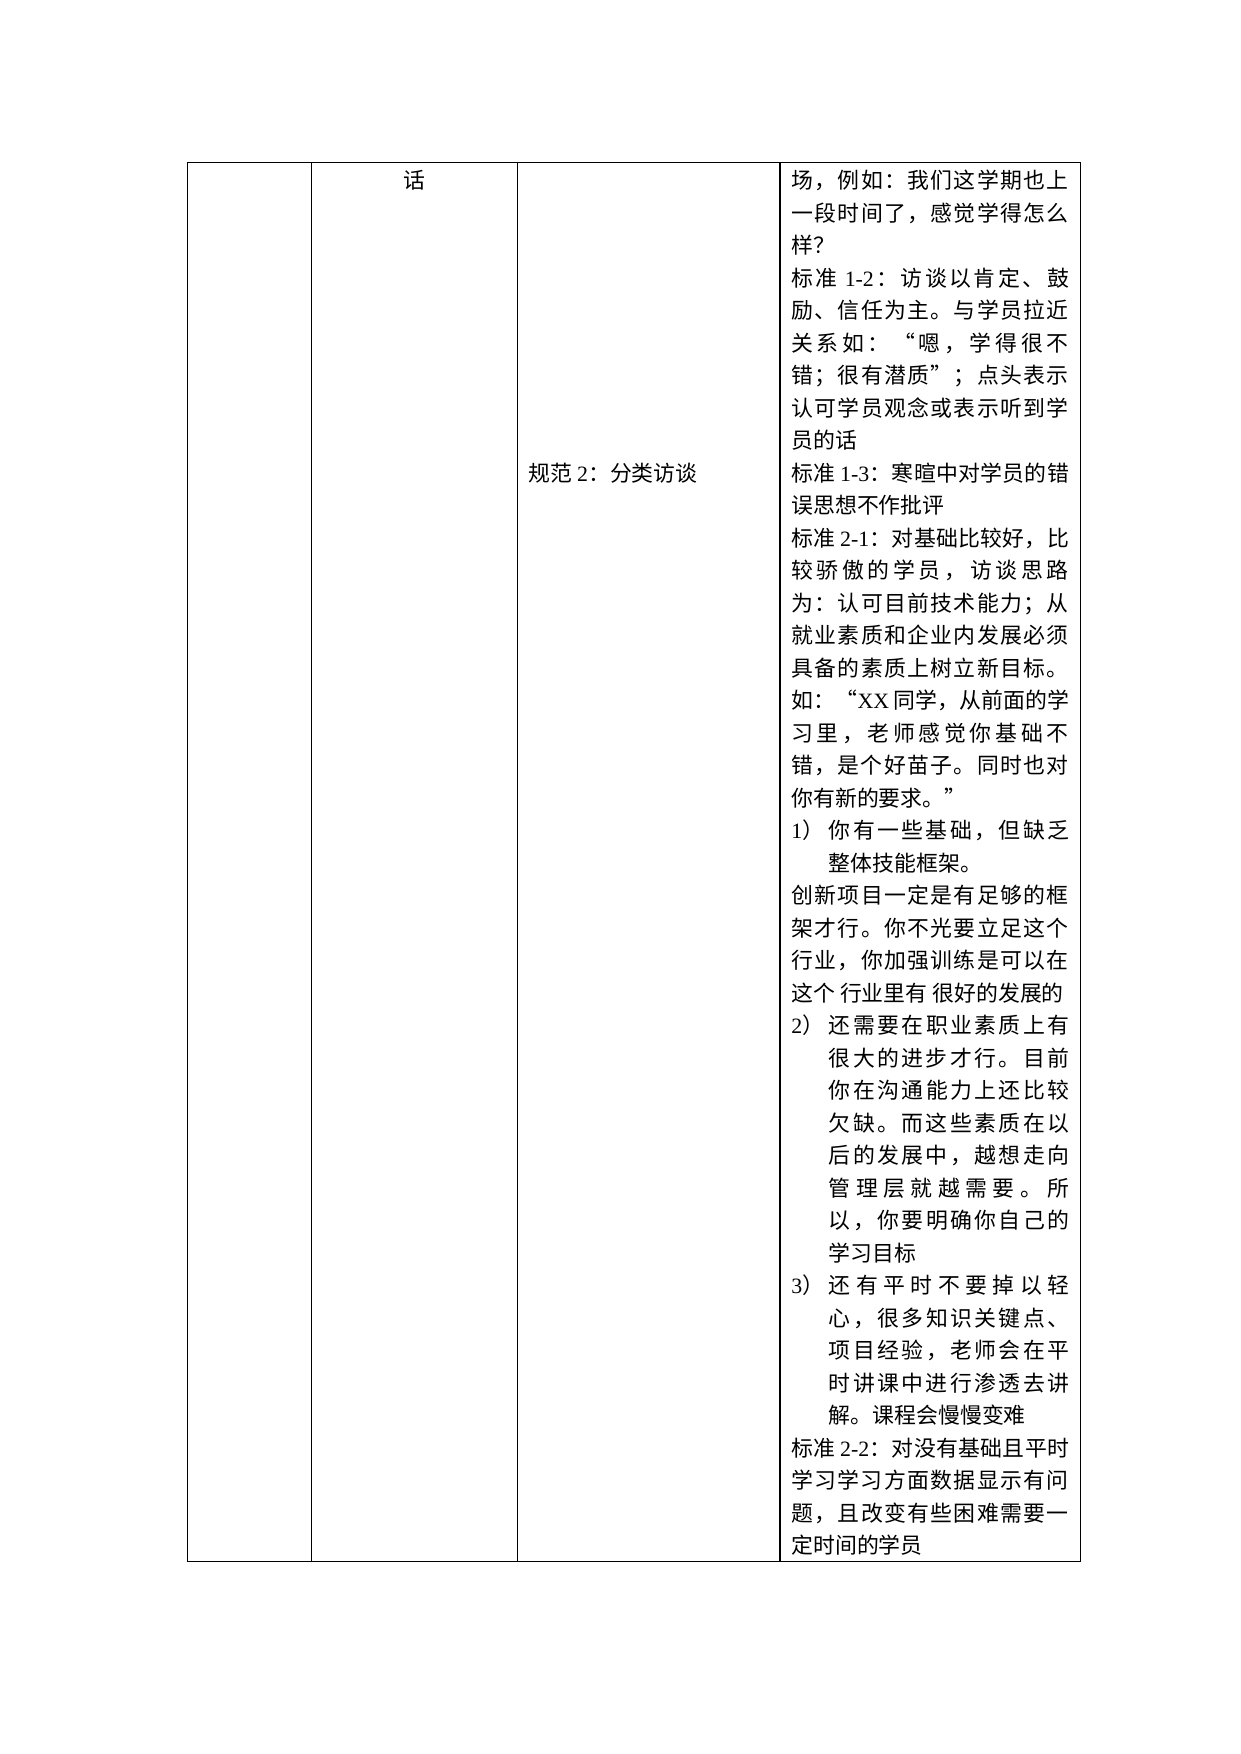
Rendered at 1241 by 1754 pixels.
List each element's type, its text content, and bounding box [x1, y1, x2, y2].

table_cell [781, 163, 1080, 1561]
table_cell 步骤3：与学员谈话 [312, 163, 517, 1561]
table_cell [518, 163, 779, 1561]
table_cell 3 [188, 163, 311, 1561]
